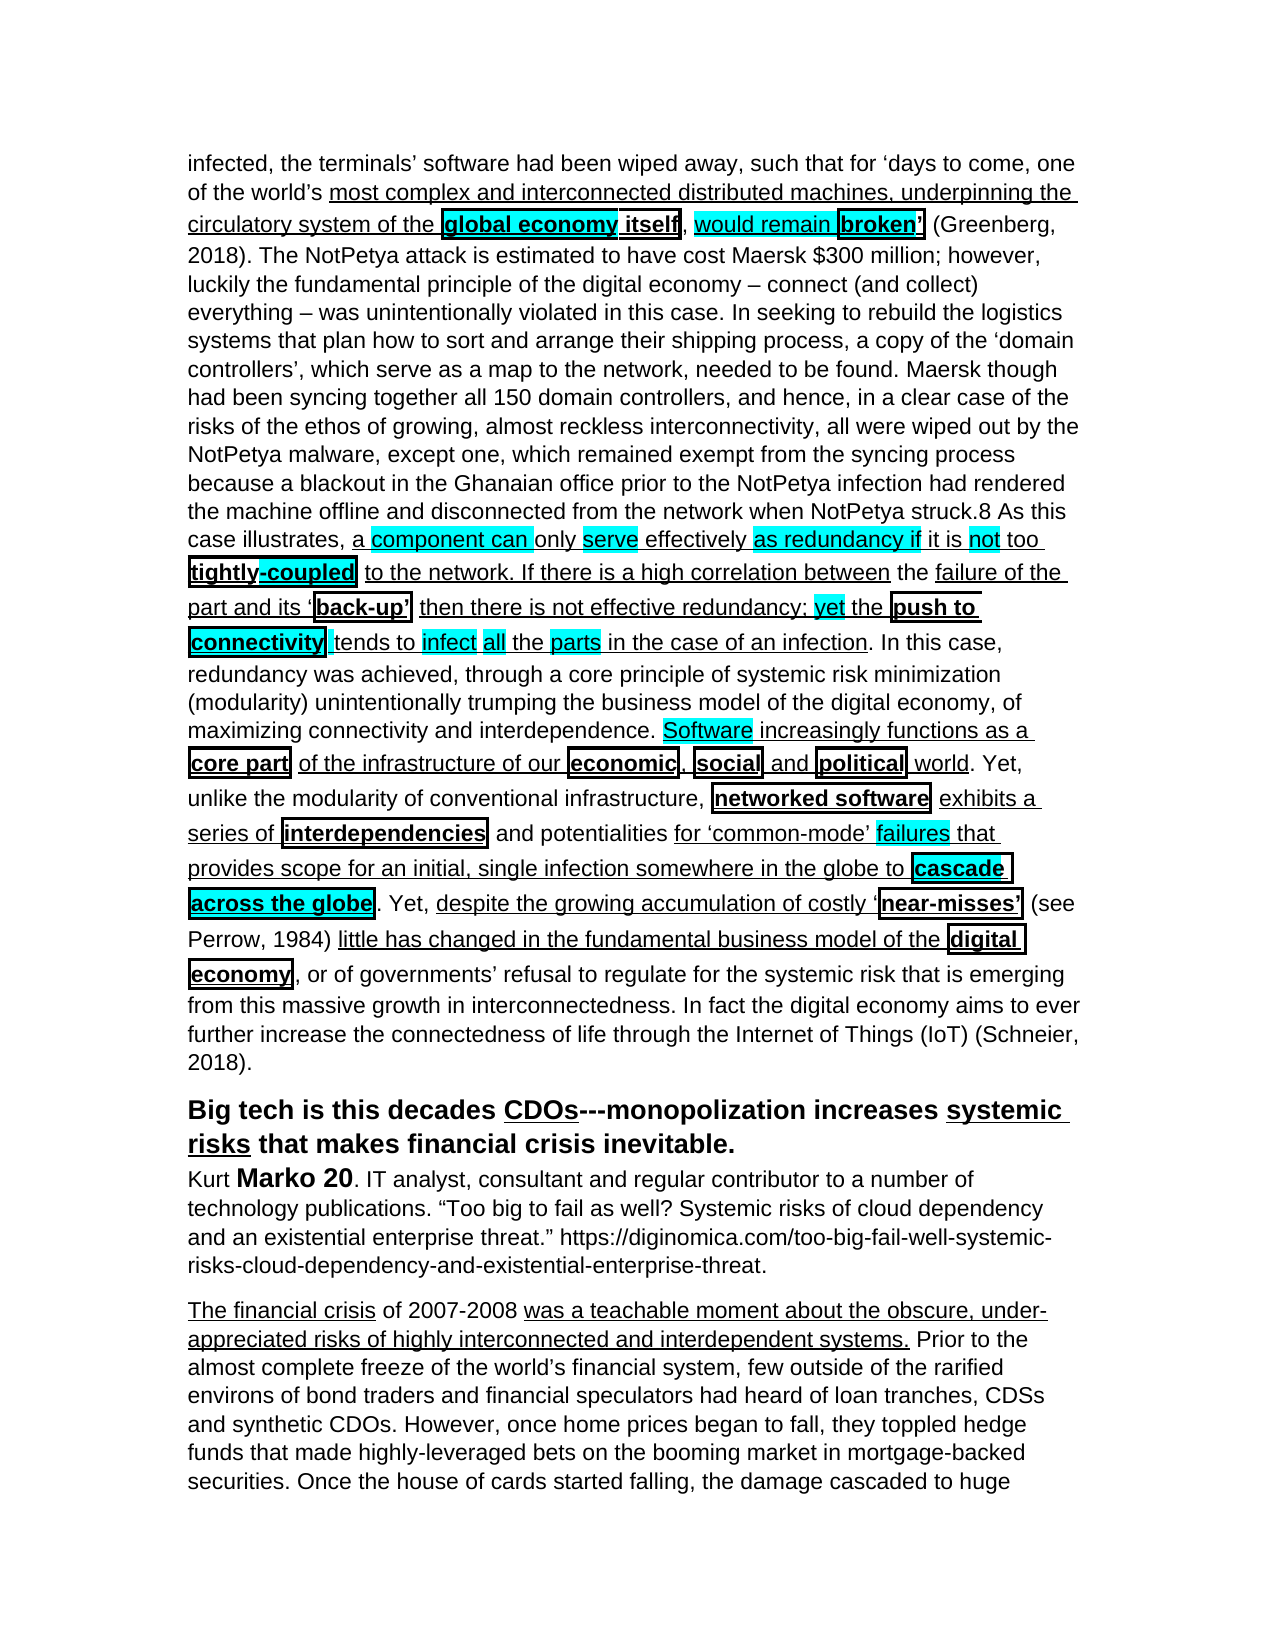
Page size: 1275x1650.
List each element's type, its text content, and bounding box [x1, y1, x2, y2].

subtitle Big tech is this decades CDOs---monopolization increases systemic risks that makes financial crisis inevitable. [187, 1094, 1087, 1159]
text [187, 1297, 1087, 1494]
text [187, 150, 1087, 1076]
text Kurt Marko 20. IT analyst, consultant and regular contributor to a number of technology publications. “Too big to fail as well? Systemic risks of cloud dependency and an existential enterprise threat.” https://diginomica.com/too-big-fail-well-systemic-risks-cloud-dependency-and-existential-enterprise-threat. [187, 1162, 1087, 1278]
